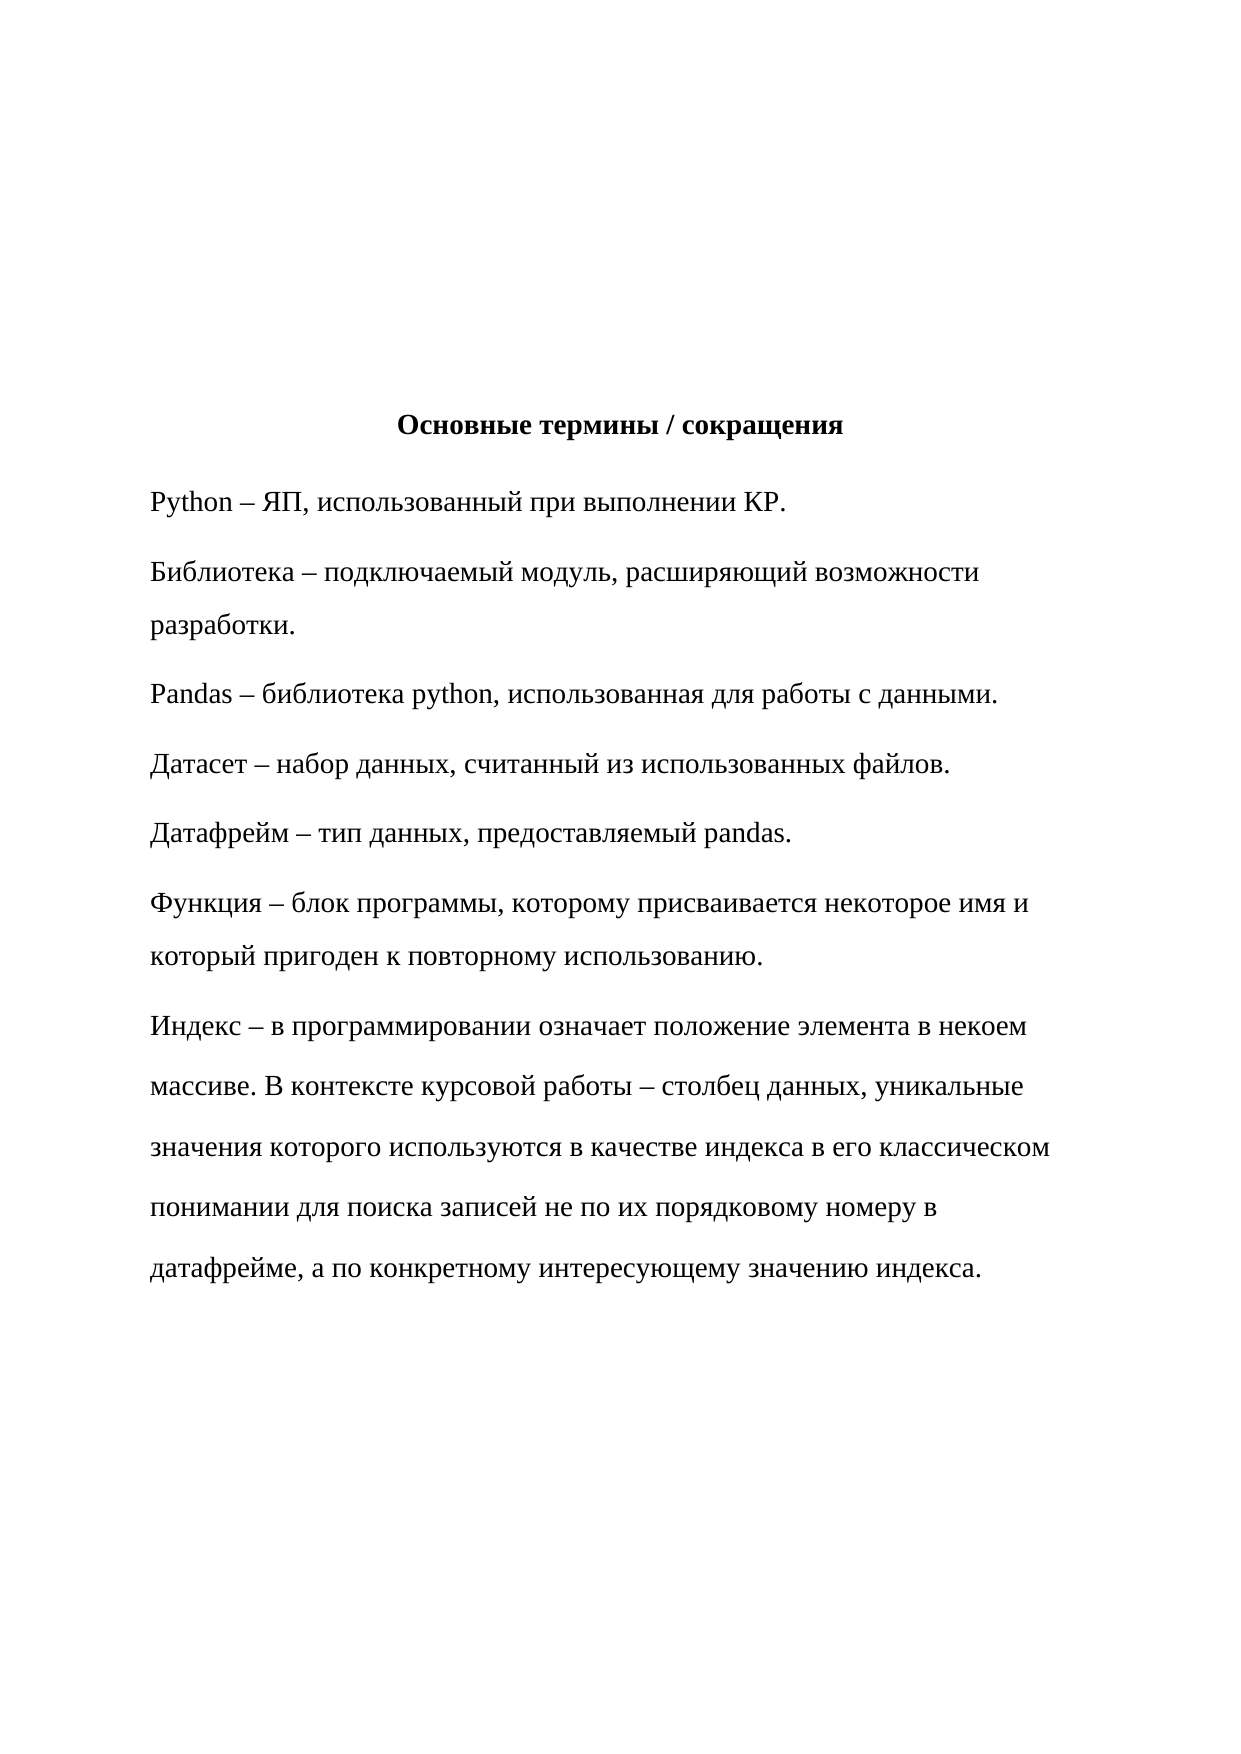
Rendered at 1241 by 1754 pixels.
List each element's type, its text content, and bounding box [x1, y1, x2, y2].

text Датафрейм – тип данных, предоставляемый pandas. [150, 816, 1090, 849]
text Pandas – библиотека python, использованная для работы с данными. [150, 676, 1090, 710]
text Функция – блок программы, которому присваивается некоторое имя и который пригоден к повторному использованию. [150, 885, 1090, 972]
text Python – ЯП, использованный при выполнении КР. [150, 484, 1090, 518]
text Индекс – в программировании означает положение элемента в некоем массиве. В контексте курсовой работы – столбец данных, уникальные значения которого используются в качестве индекса в его классическом понимании для поиска записей не по их порядковому номеру в датафрейме, а по конкретному интересующему значению индекса. [150, 1008, 1090, 1284]
text Библиотека – подключаемый модуль, расширяющий возможности разработки. [150, 554, 1090, 640]
text Основные термины / сокращения [150, 407, 1090, 441]
text Датасет – набор данных, считанный из использованных файлов. [150, 746, 1090, 779]
